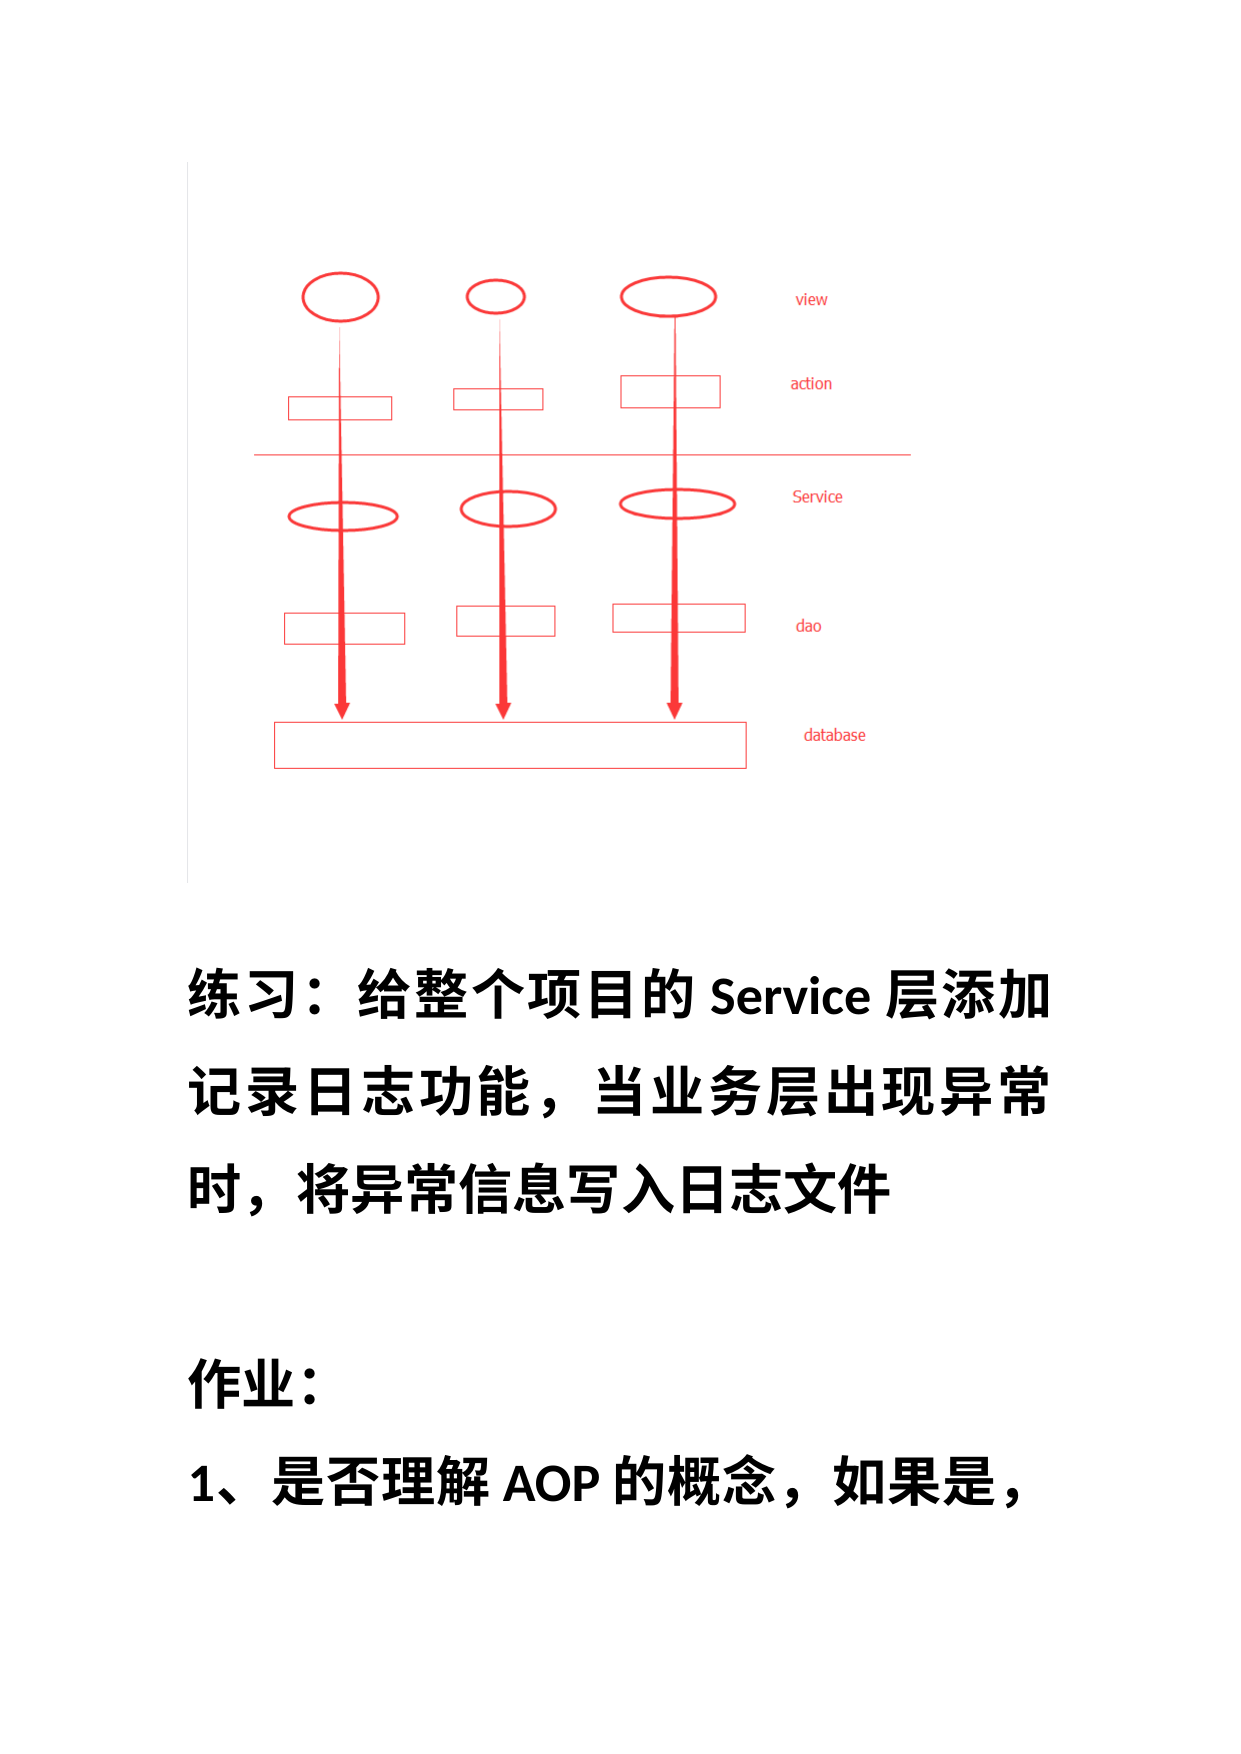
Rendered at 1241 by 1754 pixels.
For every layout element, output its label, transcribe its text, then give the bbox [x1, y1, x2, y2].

picture [187, 162, 1052, 883]
list 作业： [187, 1332, 1053, 1429]
list 练习：给整个项目的Service层添加记录日志功能，当业务层出现异常时，将异常信息写入日志文件 [187, 942, 1053, 1234]
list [187, 1429, 1053, 1527]
